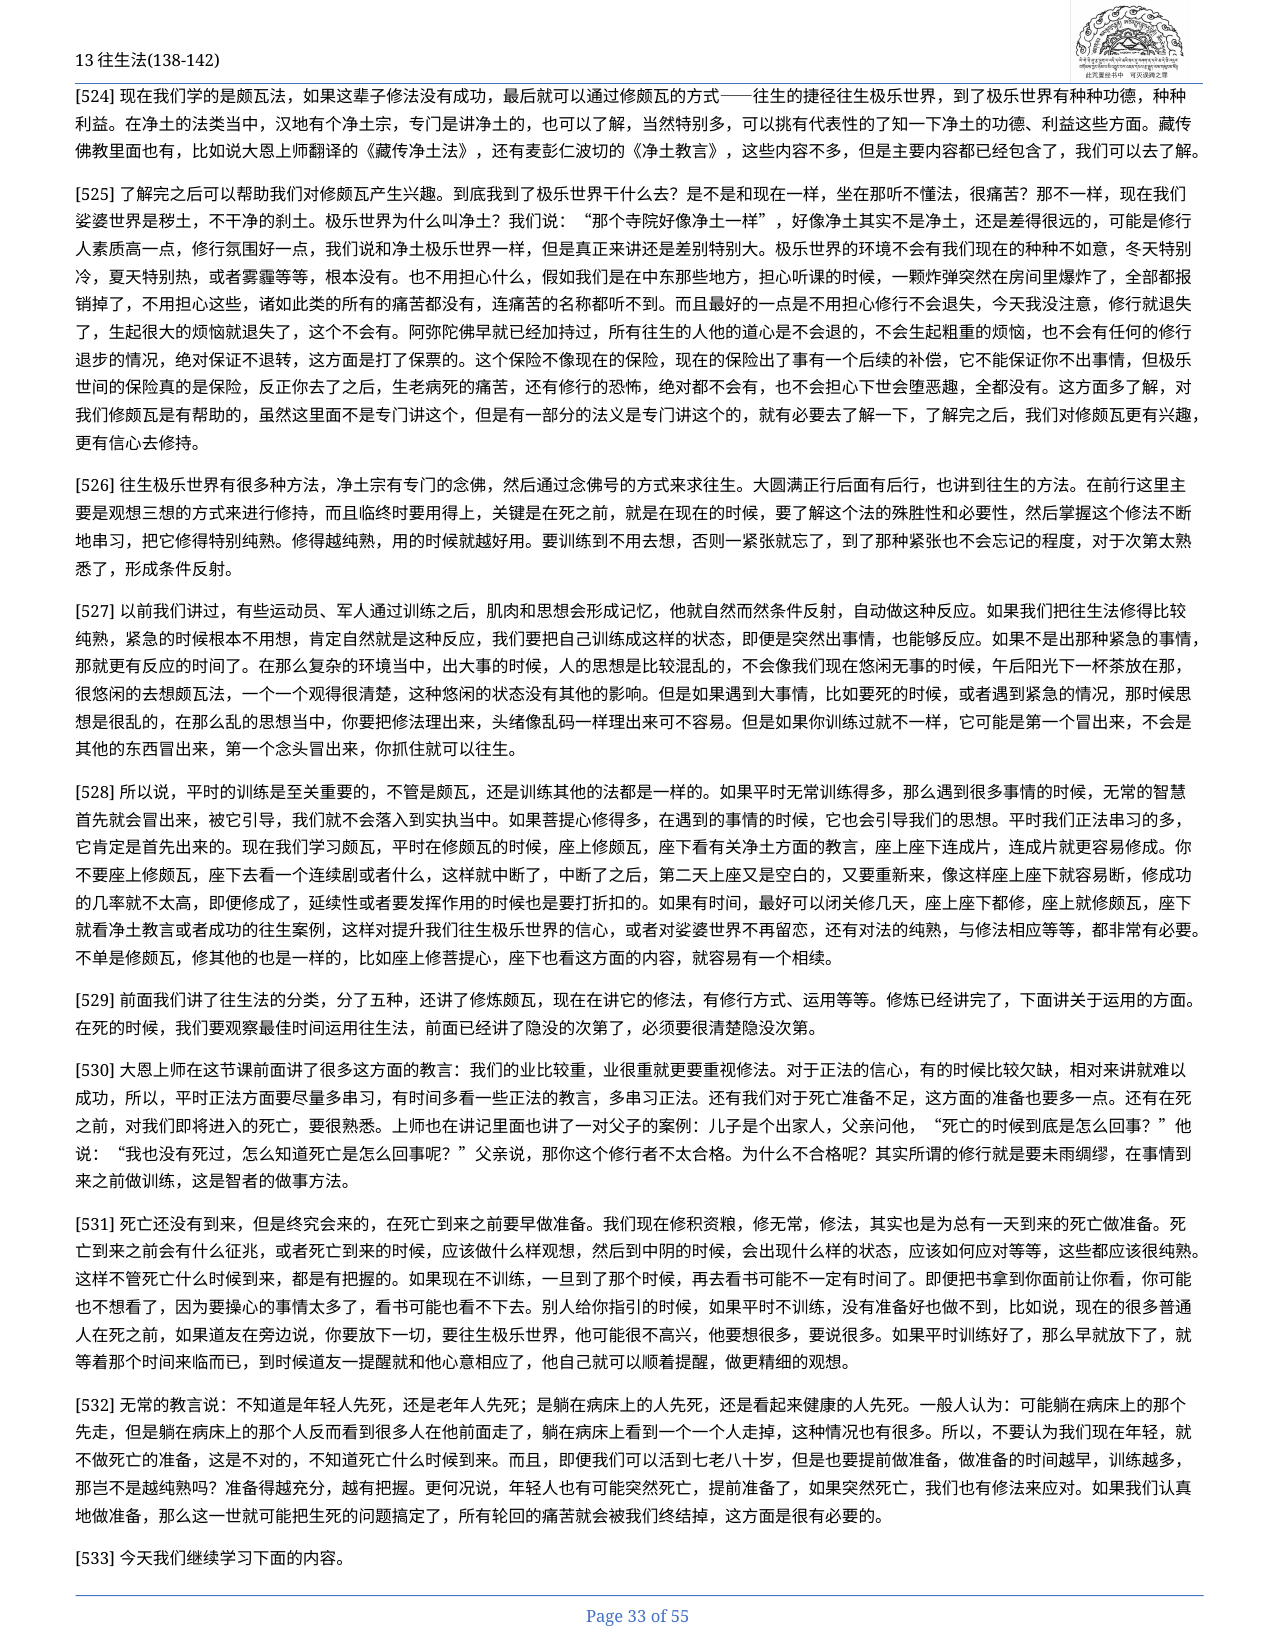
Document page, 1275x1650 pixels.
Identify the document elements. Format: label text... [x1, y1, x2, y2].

text [526] 往生极乐世界有很多种方法，净土宗有专门的念佛，然后通过念佛号的方式来求往生。大圆满正行后面有后行，也讲到往生的方法。在前行这里主要是观想三想的方式来进行修持，而且临终时要用得上，关键是在死之前，就是在现在的时候，要了解这个法的殊胜性和必要性，然后掌握这个修法不断地串习，把它修得特别纯熟。修得越纯熟，用的时候就越好用。要训练到不用去想，否则一紧张就忘了，到了那种紧张也不会忘记的程度，对于次第太熟悉了，形成条件反射。 [75, 472, 1200, 580]
text [525] 了解完之后可以帮助我们对修颇瓦产生兴趣。到底我到了极乐世界干什么去？是不是和现在一样，坐在那听不懂法，很痛苦？那不一样，现在我们娑婆世界是秽土，不干净的刹土。极乐世界为什么叫净土？我们说：“那个寺院好像净土一样”，好像净土其实不是净土，还是差得很远的，可能是修行人素质高一点，修行氛围好一点，我们说和净土极乐世界一样，但是真正来讲还是差别特别大。极乐世界的环境不会有我们现在的种种不如意，冬天特别冷，夏天特别热，或者雾霾等等，根本没有。也不用担心什么，假如我们是在中东那些地方，担心听课的时候，一颗炸弹突然在房间里爆炸了，全部都报销掉了，不用担心这些，诸如此类的所有的痛苦都没有，连痛苦的名称都听不到。而且最好的一点是不用担心修行不会退失，今天我没注意，修行就退失了，生起很大的烦恼就退失了，这个不会有。阿弥陀佛早就已经加持过，所有往生的人他的道心是不会退的，不会生起粗重的烦恼，也不会有任何的修行退步的情况，绝对保证不退转，这方面是打了保票的。这个保险不像现在的保险，现在的保险出了事有一个后续的补偿，它不能保证你不出事情，但极乐世间的保险真的是保险，反正你去了之后，生老病死的痛苦，还有修行的恐怖，绝对都不会有，也不会担心下世会堕恶趣，全都没有。这方面多了解，对我们修颇瓦是有帮助的，虽然这里面不是专门讲这个，但是有一部分的法义是专门讲这个的，就有必要去了解一下，了解完之后，我们对修颇瓦更有兴趣，更有信心去修持。 [75, 181, 1200, 454]
text [533] 今天我们继续学习下面的内容。 [75, 1545, 1200, 1569]
picture [1070, 0, 1190, 83]
text [530] 大恩上师在这节课前面讲了很多这方面的教言：我们的业比较重，业很重就更要重视修法。对于正法的信心，有的时候比较欠缺，相对来讲就难以成功，所以，平时正法方面要尽量多串习，有时间多看一些正法的教言，多串习正法。还有我们对于死亡准备不足，这方面的准备也要多一点。还有在死之前，对我们即将进入的死亡，要很熟悉。上师也在讲记里面也讲了一对父子的案例：儿子是个出家人，父亲问他，“死亡的时候到底是怎么回事？”他说：“我也没有死过，怎么知道死亡是怎么回事呢？”父亲说，那你这个修行者不太合格。为什么不合格呢？其实所谓的修行就是要未雨绸缪，在事情到来之前做训练，这是智者的做事方法。 [75, 1057, 1200, 1193]
text [529] 前面我们讲了往生法的分类，分了五种，还讲了修炼颇瓦，现在在讲它的修法，有修行方式、运用等等。修炼已经讲完了，下面讲关于运用的方面。在死的时候，我们要观察最佳时间运用往生法，前面已经讲了隐没的次第了，必须要很清楚隐没次第。 [75, 987, 1200, 1039]
text [527] 以前我们讲过，有些运动员、军人通过训练之后，肌肉和思想会形成记忆，他就自然而然条件反射，自动做这种反应。如果我们把往生法修得比较纯熟，紧急的时候根本不用想，肯定自然就是这种反应，我们要把自己训练成这样的状态，即便是突然出事情，也能够反应。如果不是出那种紧急的事情，那就更有反应的时间了。在那么复杂的环境当中，出大事的时候，人的思想是比较混乱的，不会像我们现在悠闲无事的时候，午后阳光下一杯茶放在那，很悠闲的去想颇瓦法，一个一个观得很清楚，这种悠闲的状态没有其他的影响。但是如果遇到大事情，比如要死的时候，或者遇到紧急的情况，那时候思想是很乱的，在那么乱的思想当中，你要把修法理出来，头绪像乱码一样理出来可不容易。但是如果你训练过就不一样，它可能是第一个冒出来，不会是其他的东西冒出来，第一个念头冒出来，你抓住就可以往生。 [75, 598, 1200, 761]
text [528] 所以说，平时的训练是至关重要的，不管是颇瓦，还是训练其他的法都是一样的。如果平时无常训练得多，那么遇到很多事情的时候，无常的智慧首先就会冒出来，被它引导，我们就不会落入到实执当中。如果菩提心修得多，在遇到的事情的时候，它也会引导我们的思想。平时我们正法串习的多，它肯定是首先出来的。现在我们学习颇瓦，平时在修颇瓦的时候，座上修颇瓦，座下看有关净土方面的教言，座上座下连成片，连成片就更容易修成。你不要座上修颇瓦，座下去看一个连续剧或者什么，这样就中断了，中断了之后，第二天上座又是空白的，又要重新来，像这样座上座下就容易断，修成功的几率就不太高，即便修成了，延续性或者要发挥作用的时候也是要打折扣的。如果有时间，最好可以闭关修几天，座上座下都修，座上就修颇瓦，座下就看净土教言或者成功的往生案例，这样对提升我们往生极乐世界的信心，或者对娑婆世界不再留恋，还有对法的纯熟，与修法相应等等，都非常有必要。不单是修颇瓦，修其他的也是一样的，比如座上修菩提心，座下也看这方面的内容，就容易有一个相续。 [75, 779, 1200, 969]
text [532] 无常的教言说：不知道是年轻人先死，还是老年人先死；是躺在病床上的人先死，还是看起来健康的人先死。一般人认为：可能躺在病床上的那个先走，但是躺在病床上的那个人反而看到很多人在他前面走了，躺在病床上看到一个一个人走掉，这种情况也有很多。所以，不要认为我们现在年轻，就不做死亡的准备，这是不对的，不知道死亡什么时候到来。而且，即便我们可以活到七老八十岁，但是也要提前做准备，做准备的时间越早，训练越多，那岂不是越纯熟吗？准备得越充分，越有把握。更何况说，年轻人也有可能突然死亡，提前准备了，如果突然死亡，我们也有修法来应对。如果我们认真地做准备，那么这一世就可能把生死的问题搞定了，所有轮回的痛苦就会被我们终结掉，这方面是很有必要的。 [75, 1392, 1200, 1527]
text [531] 死亡还没有到来，但是终究会来的，在死亡到来之前要早做准备。我们现在修积资粮，修无常，修法，其实也是为总有一天到来的死亡做准备。死亡到来之前会有什么征兆，或者死亡到来的时候，应该做什么样观想，然后到中阴的时候，会出现什么样的状态，应该如何应对等等，这些都应该很纯熟。这样不管死亡什么时候到来，都是有把握的。如果现在不训练，一旦到了那个时候，再去看书可能不一定有时间了。即便把书拿到你面前让你看，你可能也不想看了，因为要操心的事情太多了，看书可能也看不下去。别人给你指引的时候，如果平时不训练，没有准备好也做不到，比如说，现在的很多普通人在死之前，如果道友在旁边说，你要放下一切，要往生极乐世界，他可能很不高兴，他要想很多，要说很多。如果平时训练好了，那么早就放下了，就等着那个时间来临而已，到时候道友一提醒就和他心意相应了，他自己就可以顺着提醒，做更精细的观想。 [75, 1211, 1200, 1373]
text [524] 现在我们学的是颇瓦法，如果这辈子修法没有成功，最后就可以通过修颇瓦的方式——往生的捷径往生极乐世界，到了极乐世界有种种功德，种种利益。在净土的法类当中，汉地有个净土宗，专门是讲净土的，也可以了解，当然特别多，可以挑有代表性的了知一下净土的功德、利益这些方面。藏传佛教里面也有，比如说大恩上师翻译的《藏传净土法》，还有麦彭仁波切的《净土教言》，这些内容不多，但是主要内容都已经包含了，我们可以去了解。 [75, 83, 1200, 162]
